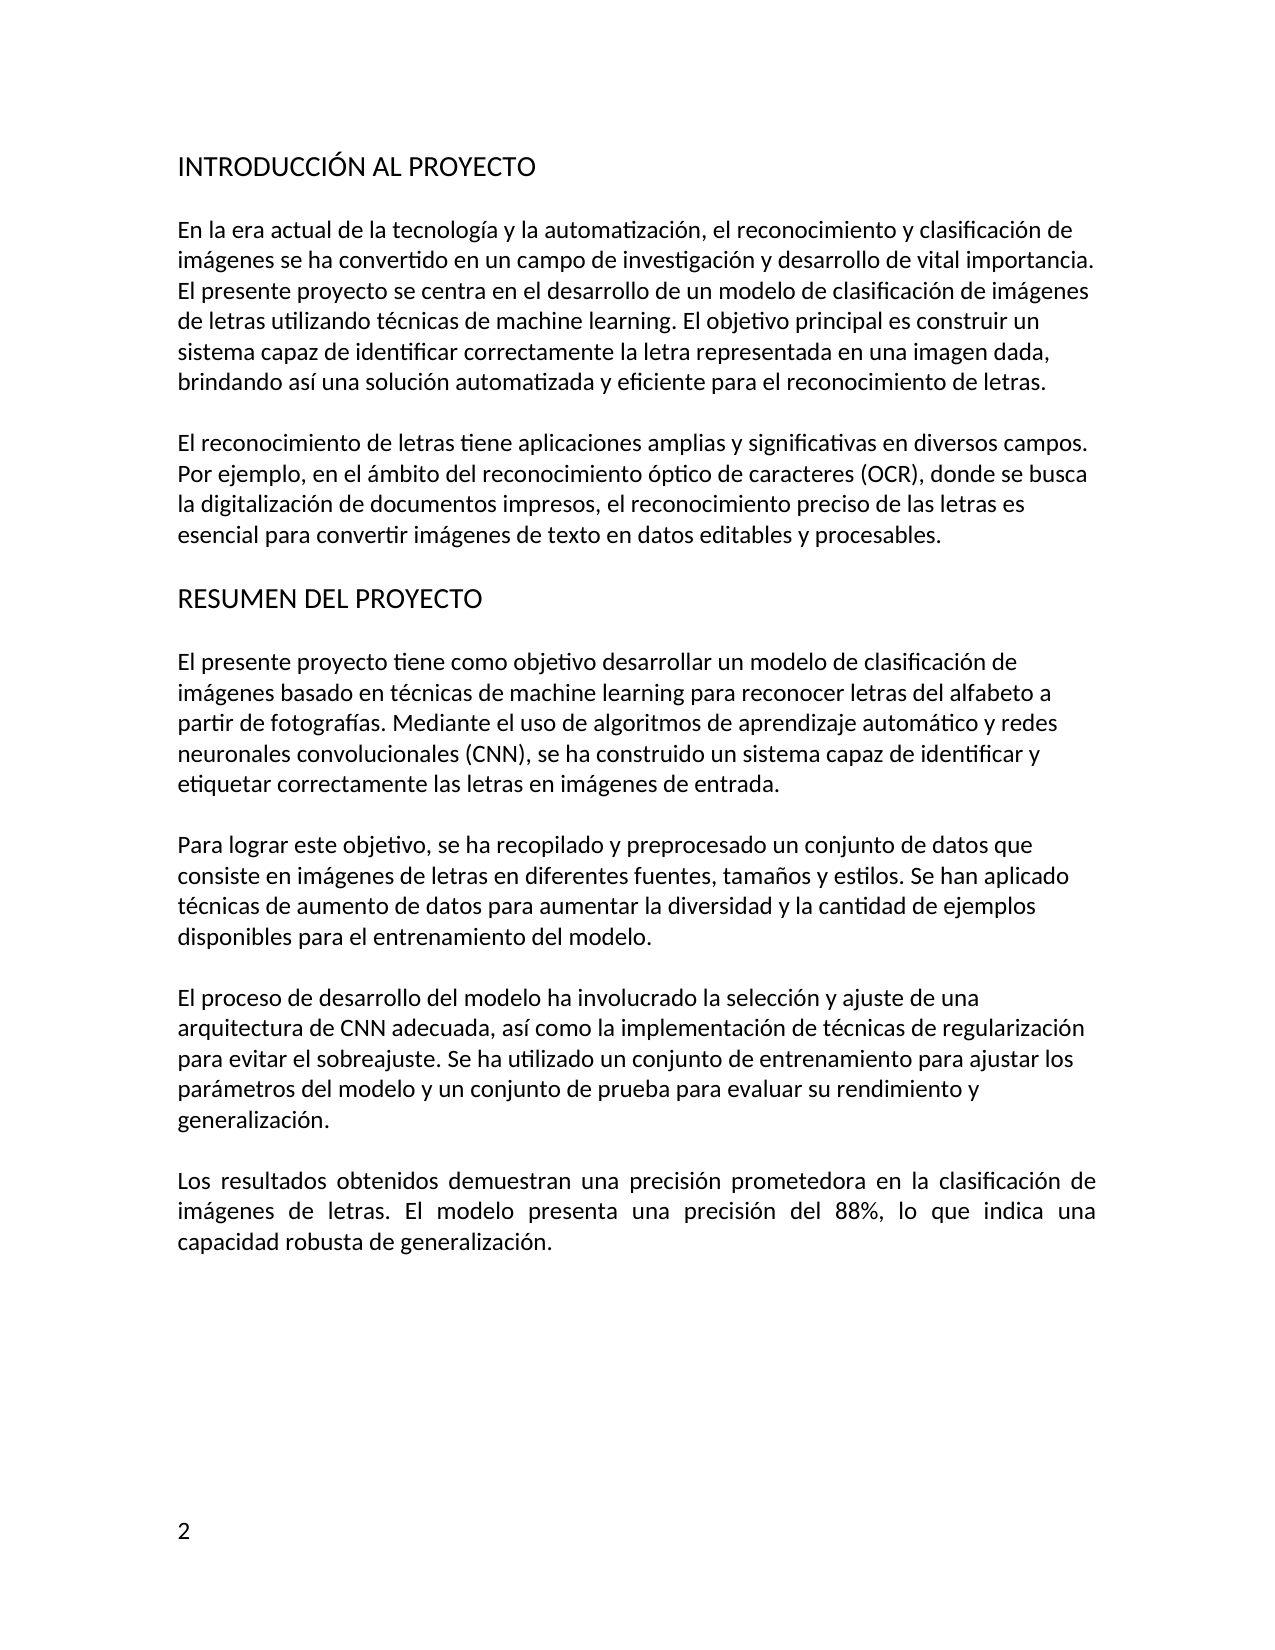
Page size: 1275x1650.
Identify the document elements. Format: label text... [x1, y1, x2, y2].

text El presente proyecto tiene como objetivo desarrollar un modelo de clasificación de imágenes basado en técnicas de machine learning para reconocer letras del alfabeto a partir de fotografías. Mediante el uso de algoritmos de aprendizaje automático y redes neuronales convolucionales (CNN), se ha construido un sistema capaz de identificar y etiquetar correctamente las letras en imágenes de entrada. [177, 646, 1098, 799]
text Los resultados obtenidos demuestran una precisión prometedora en la clasificación de imágenes de letras. El modelo presenta una precisión del 88%, lo que indica una capacidad robusta de generalización. [177, 1165, 1098, 1257]
text INTRODUCCIÓN AL PROYECTO [177, 148, 1098, 183]
text RESUMEN DEL PROYECTO [177, 580, 1098, 616]
text El proceso de desarrollo del modelo ha involucrado la selección y ajuste de una arquitectura de CNN adecuada, así como la implementación de técnicas de regularización para evitar el sobreajuste. Se ha utilizado un conjunto de entrenamiento para ajustar los parámetros del modelo y un conjunto de prueba para evaluar su rendimiento y generalización. [177, 982, 1098, 1134]
text El reconocimiento de letras tiene aplicaciones amplias y significativas en diversos campos. Por ejemplo, en el ámbito del reconocimiento óptico de caracteres (OCR), donde se busca la digitalización de documentos impresos, el reconocimiento preciso de las letras es esencial para convertir imágenes de texto en datos editables y procesables. [177, 427, 1098, 549]
text En la era actual de la tecnología y la automatización, el reconocimiento y clasificación de imágenes se ha convertido en un campo de investigación y desarrollo de vital importancia. El presente proyecto se centra en el desarrollo de un modelo de clasificación de imágenes de letras utilizando técnicas de machine learning. El objetivo principal es construir un sistema capaz de identificar correctamente la letra representada en una imagen dada, brindando así una solución automatizada y eficiente para el reconocimiento de letras. [177, 214, 1098, 397]
text Para lograr este objetivo, se ha recopilado y preprocesado un conjunto de datos que consiste en imágenes de letras en diferentes fuentes, tamaños y estilos. Se han aplicado técnicas de aumento de datos para aumentar la diversidad y la cantidad de ejemplos disponibles para el entrenamiento del modelo. [177, 829, 1098, 951]
